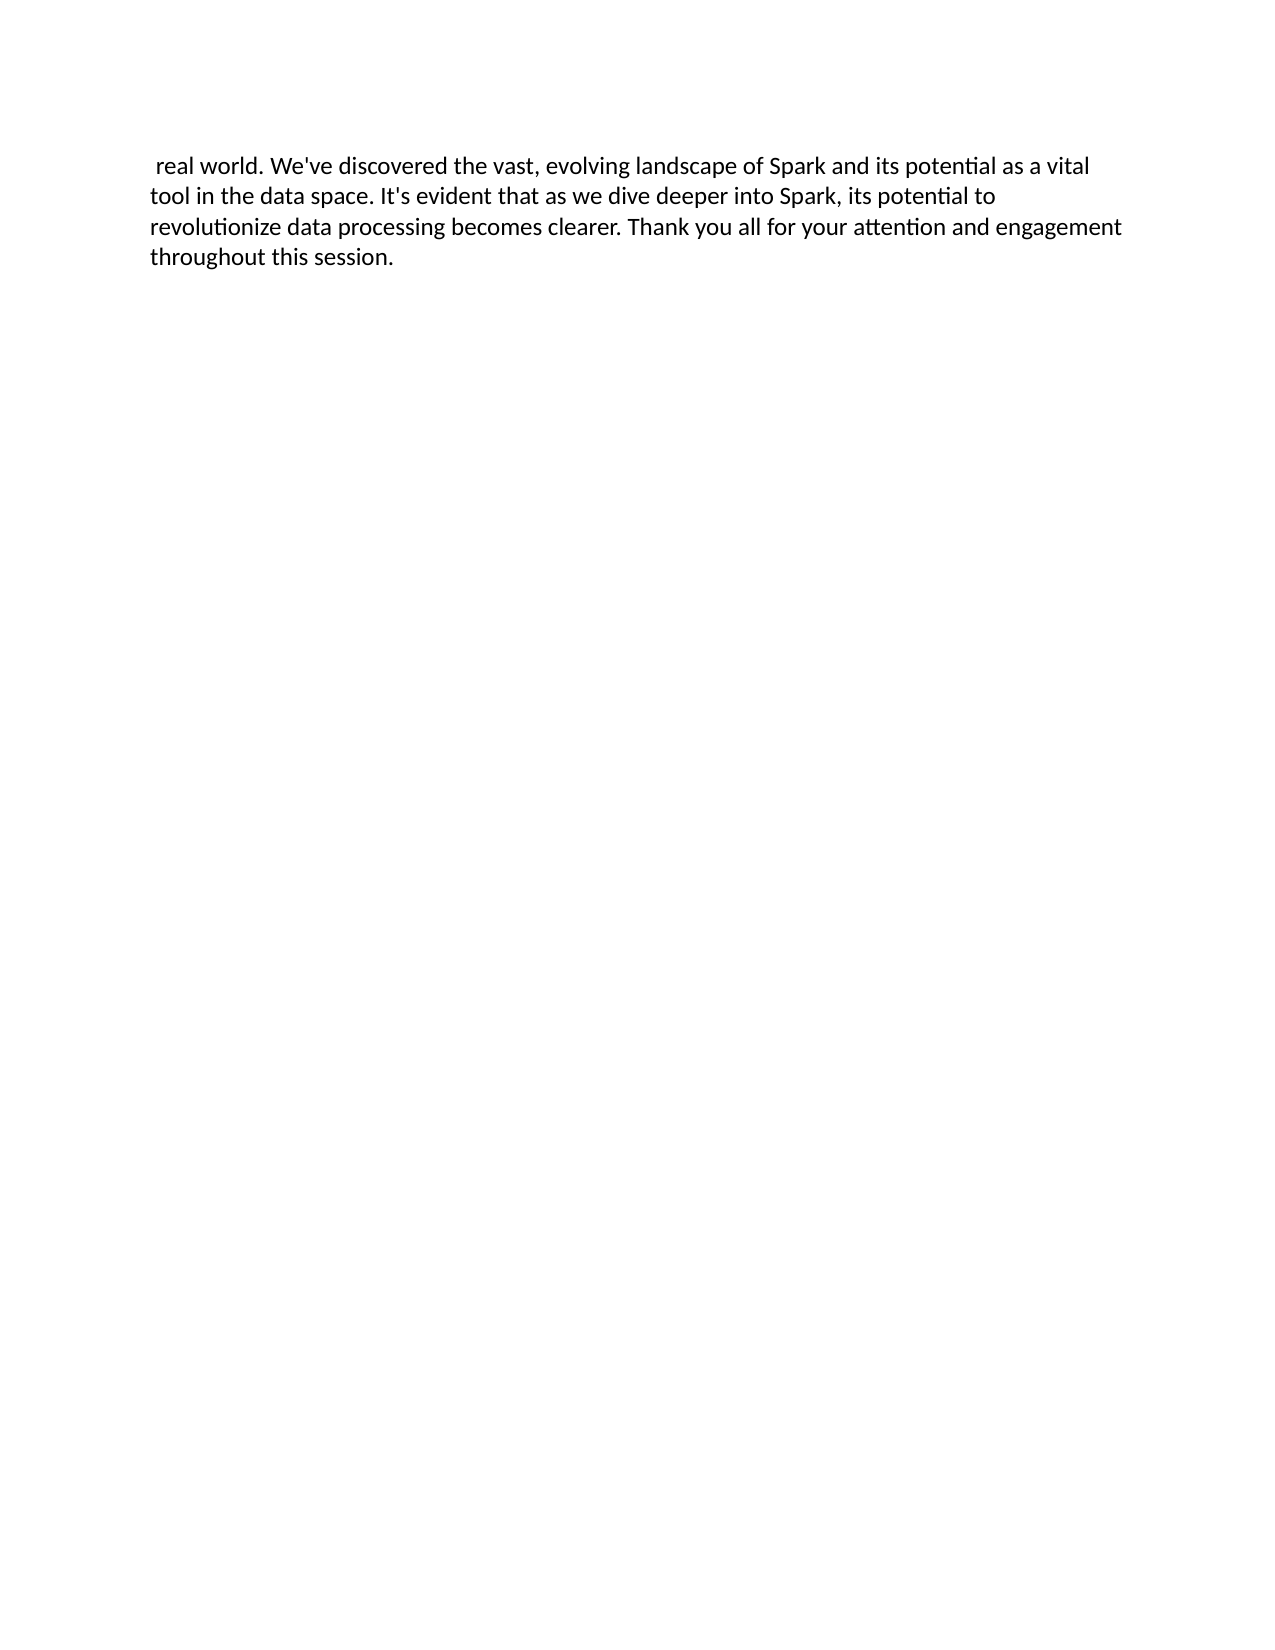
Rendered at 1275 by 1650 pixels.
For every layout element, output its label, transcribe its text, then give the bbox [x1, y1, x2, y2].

text real world. We've discovered the vast, evolving landscape of Spark and its potential as a vital tool in the data space. It's evident that as we dive deeper into Spark, its potential to revolutionize data processing becomes clearer. Thank you all for your attention and engagement throughout this session. [150, 150, 1125, 272]
